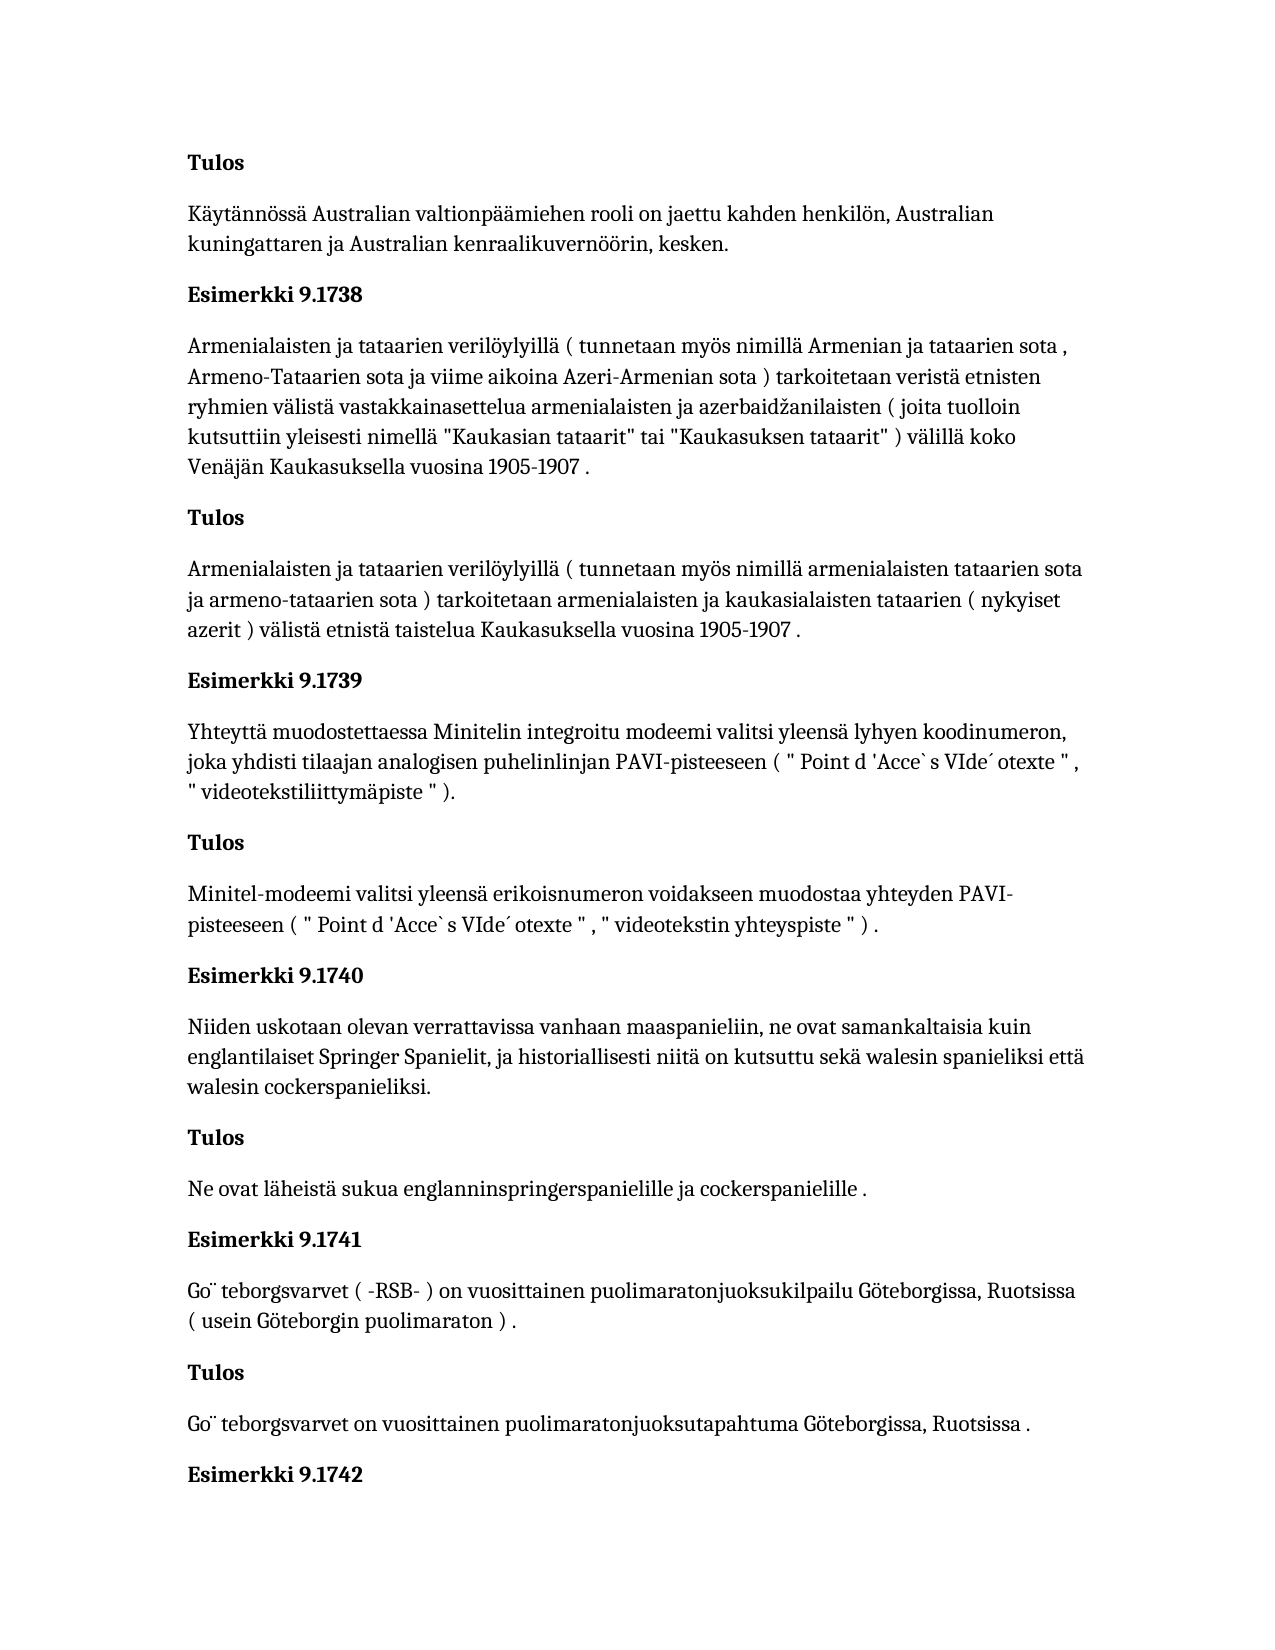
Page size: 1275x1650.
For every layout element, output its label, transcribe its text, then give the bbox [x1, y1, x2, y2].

text Armenialaisten ja tataarien verilöylyillä ( tunnetaan myös nimillä armenialaisten tataarien sota ja armeno-tataarien sota ) tarkoitetaan armenialaisten ja kaukasialaisten tataarien ( nykyiset azerit ) välistä etnistä taistelua Kaukasuksella vuosina 1905-1907 . [187, 556, 1087, 643]
text Esimerkki 9.1740 [187, 962, 1087, 989]
text Tulos [187, 150, 1087, 176]
text Esimerkki 9.1741 [187, 1227, 1087, 1253]
text Yhteyttä muodostettaessa Minitelin integroitu modeemi valitsi yleensä lyhyen koodinumeron, joka yhdisti tilaajan analogisen puhelinlinjan PAVI-pisteeseen ( " Point d 'Acce ̀ s VIde ́ otexte " , " videotekstiliittymäpiste " ). [187, 719, 1087, 806]
text Armenialaisten ja tataarien verilöylyillä ( tunnetaan myös nimillä Armenian ja tataarien sota , Armeno-Tataarien sota ja viime aikoina Azeri-Armenian sota ) tarkoitetaan veristä etnisten ryhmien välistä vastakkainasettelua armenialaisten ja azerbaidžanilaisten ( joita tuolloin kutsuttiin yleisesti nimellä "Kaukasian tataarit" tai "Kaukasuksen tataarit" ) välillä koko Venäjän Kaukasuksella vuosina 1905-1907 . [187, 333, 1087, 481]
text Tulos [187, 830, 1087, 857]
text Esimerkki 9.1738 [187, 282, 1087, 309]
text Niiden uskotaan olevan verrattavissa vanhaan maaspanieliin, ne ovat samankaltaisia kuin englantilaiset Springer Spanielit, ja historiallisesti niitä on kutsuttu sekä walesin spanieliksi että walesin cockerspanieliksi. [187, 1013, 1087, 1100]
text Esimerkki 9.1739 [187, 668, 1087, 694]
text Tulos [187, 1125, 1087, 1151]
text Go ̈ teborgsvarvet ( -RSB- ) on vuosittainen puolimaratonjuoksukilpailu Göteborgissa, Ruotsissa ( usein Göteborgin puolimaraton ) . [187, 1278, 1087, 1335]
text Esimerkki 9.1742 [187, 1461, 1087, 1488]
text Ne ovat läheistä sukua englanninspringerspanielille ja cockerspanielille . [187, 1176, 1087, 1202]
text Minitel-modeemi valitsi yleensä erikoisnumeron voidakseen muodostaa yhteyden PAVI-pisteeseen ( " Point d 'Acce ̀ s VIde ́ otexte " , " videotekstin yhteyspiste " ) . [187, 881, 1087, 938]
text Tulos [187, 1359, 1087, 1386]
text Käytännössä Australian valtionpäämiehen rooli on jaettu kahden henkilön, Australian kuningattaren ja Australian kenraalikuvernöörin, kesken. [187, 201, 1087, 258]
text Tulos [187, 505, 1087, 532]
text Go ̈ teborgsvarvet on vuosittainen puolimaratonjuoksutapahtuma Göteborgissa, Ruotsissa . [187, 1410, 1087, 1437]
